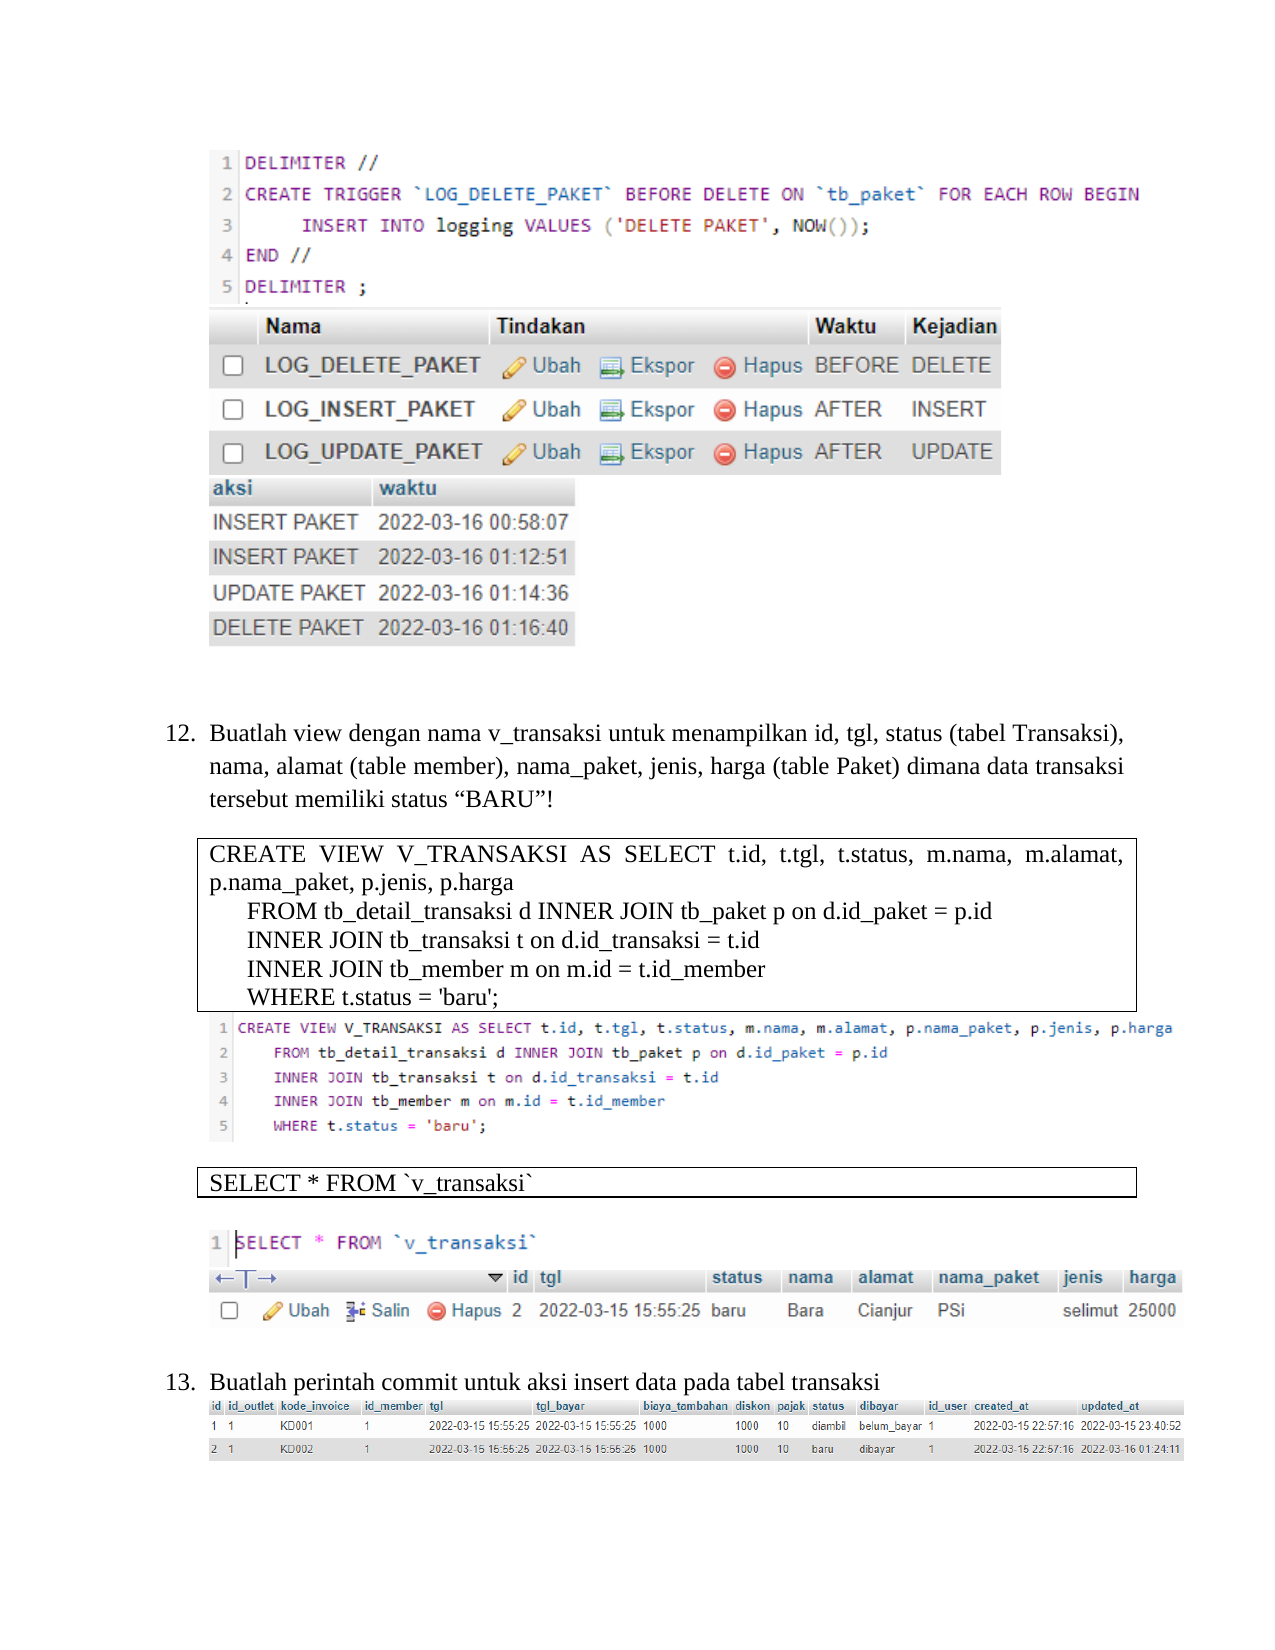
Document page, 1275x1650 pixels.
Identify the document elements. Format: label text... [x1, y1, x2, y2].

picture [209, 1230, 544, 1267]
picture [209, 150, 1184, 304]
picture [209, 1012, 1184, 1142]
list Buatlah view dengan nama v_transaksi untuk menampilkan id, tgl, status (tabel Transaksi), nama, alamat (table member), nama_paket, jenis, harga (table Paket) dimana data transaksi tersebut memiliki status “BARU”! [165, 718, 1125, 812]
list Buatlah perintah commit untuk aksi insert data pada tabel transaksi [165, 1367, 1125, 1396]
picture [209, 307, 1002, 475]
picture [209, 1270, 1184, 1330]
table_header CREATE VIEW V_TRANSAKSI AS SELECT t.id, t.tgl, t.status, m.nama, m.alamat, p.nama_paket, p.jenis, p.harga FROM tb_detail_transaksi d INNER JOIN tb_paket p on d.id_paket = p.id INNER JOIN tb_transaksi t on d.id_transaksi = t.id INNER JOIN tb_member m on m.id = t.id_member WHERE t.status = 'baru'; [198, 839, 1136, 1011]
picture [209, 478, 580, 648]
table_header SELECT * FROM `v_transaksi` [198, 1168, 1136, 1196]
picture [209, 1400, 1184, 1461]
